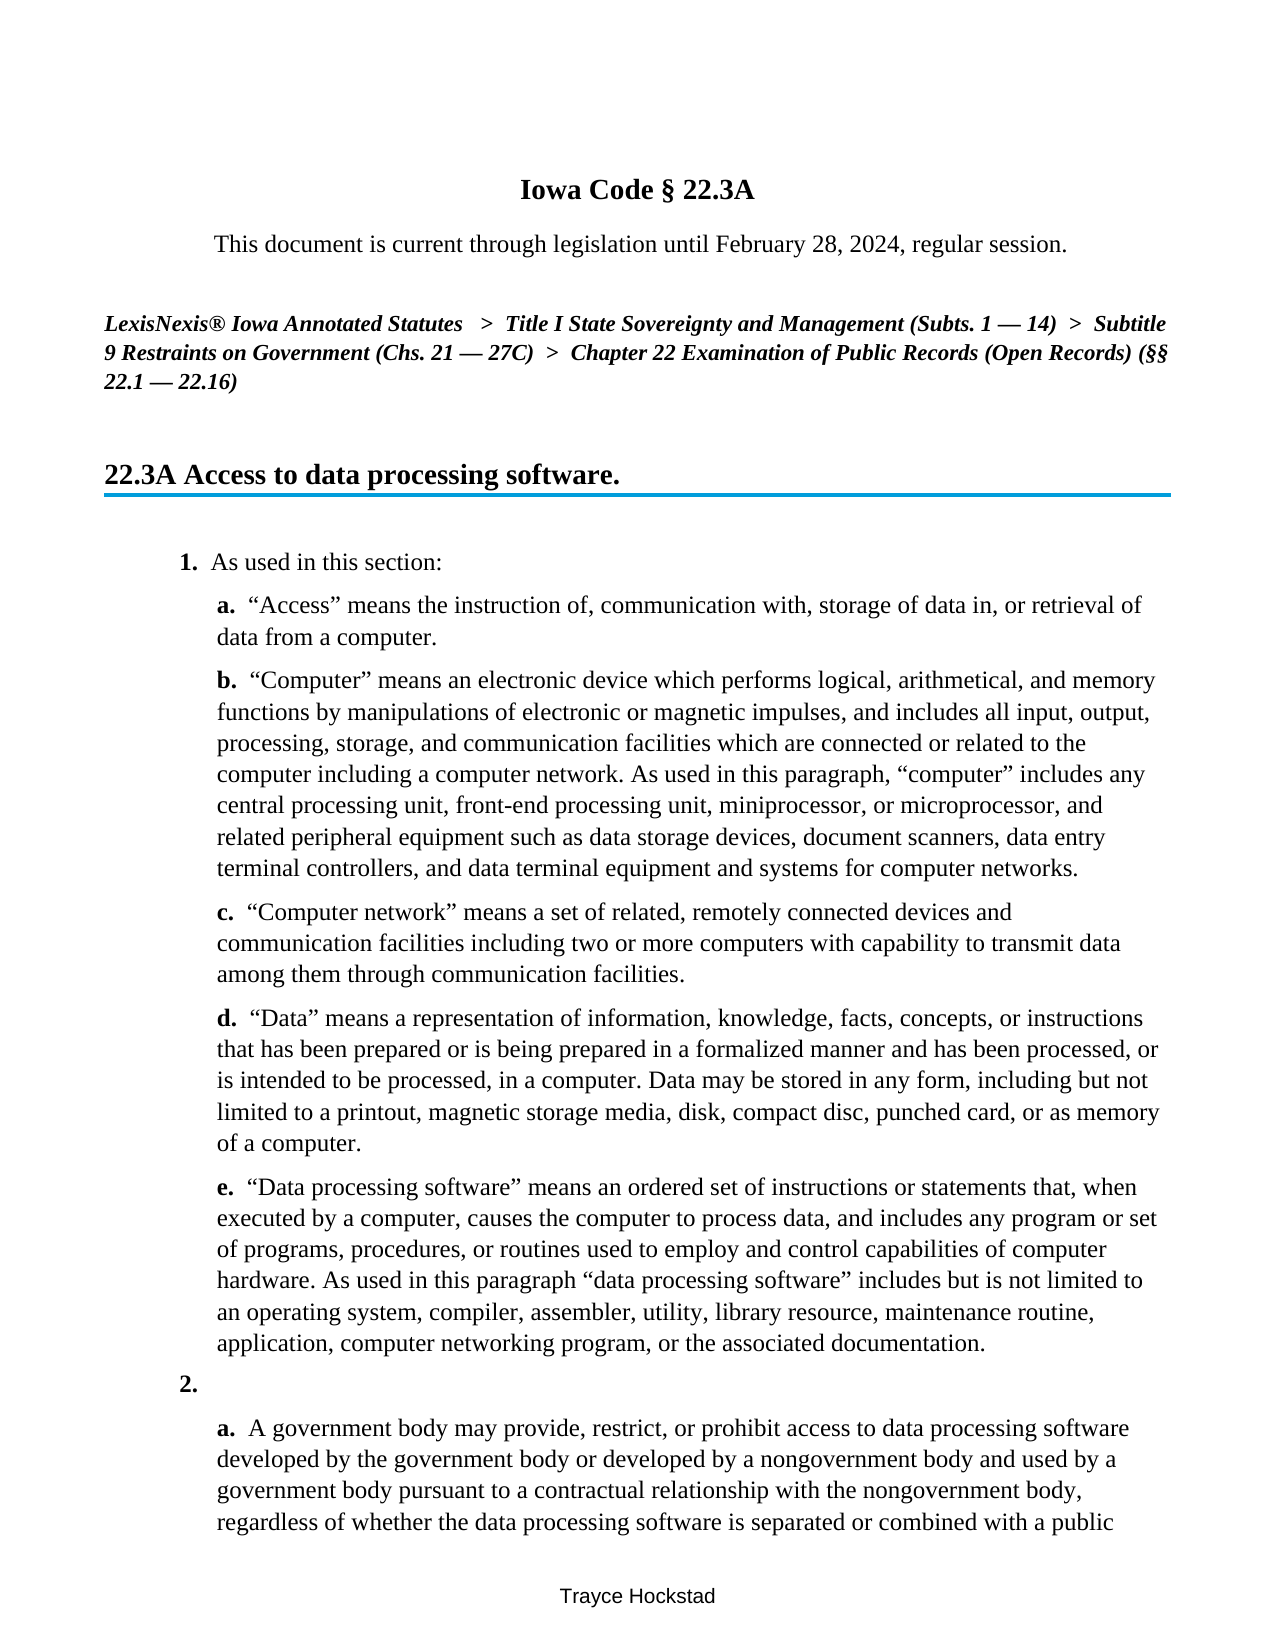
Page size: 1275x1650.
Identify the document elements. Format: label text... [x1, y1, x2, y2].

text LexisNexis® Iowa Annotated Statutes > Title I State Sovereignty and Management (Subts. 1 — 14) > Subtitle 9 Restraints on Government (Chs. 21 — 27C) > Chapter 22 Examination of Public Records (Open Records) (§§ 22.1 — 22.16) [104, 307, 1171, 394]
text b. “Computer” means an electronic device which performs logical, arithmetical, and memory functions by manipulations of electronic or magnetic impulses, and includes all input, output, processing, storage, and communication facilities which are connected or related to the computer including a computer network. As used in this paragraph, “computer” includes any central processing unit, front-end processing unit, miniprocessor, or microprocessor, and related peripheral equipment such as data storage devices, document scanners, data entry terminal controllers, and data terminal equipment and systems for computer networks. [217, 663, 1171, 882]
text c. “Computer network” means a set of related, remotely connected devices and communication facilities including two or more computers with capability to transmit data among them through communication facilities. [217, 894, 1171, 988]
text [217, 1411, 1171, 1536]
text a. “Access” means the instruction of, communication with, storage of data in, or retrieval of data from a computer. [217, 588, 1171, 651]
text This document is current through legislation until February 28, 2024, regular session. [104, 226, 1171, 257]
text 22.3A Access to data processing software. [104, 419, 1171, 490]
text 1. As used in this section: [179, 544, 1171, 576]
text e. “Data processing software” means an ordered set of instructions or statements that, when executed by a computer, causes the computer to process data, and includes any program or set of programs, procedures, or routines used to employ and control capabilities of computer hardware. As used in this paragraph “data processing software” includes but is not limited to an operating system, compiler, assembler, utility, library resource, maintenance routine, application, computer networking program, or the associated documentation. [217, 1169, 1171, 1357]
text d. “Data” means a representation of information, knowledge, facts, concepts, or instructions that has been prepared or is being prepared in a formalized manner and has been processed, or is intended to be processed, in a computer. Data may be stored in any form, including but not limited to a printout, magnetic storage media, disk, compact disc, punched card, or as memory of a computer. [217, 1001, 1171, 1157]
text 2. [179, 1369, 1171, 1398]
subtitle Iowa Code § 22.3A [104, 170, 1171, 205]
